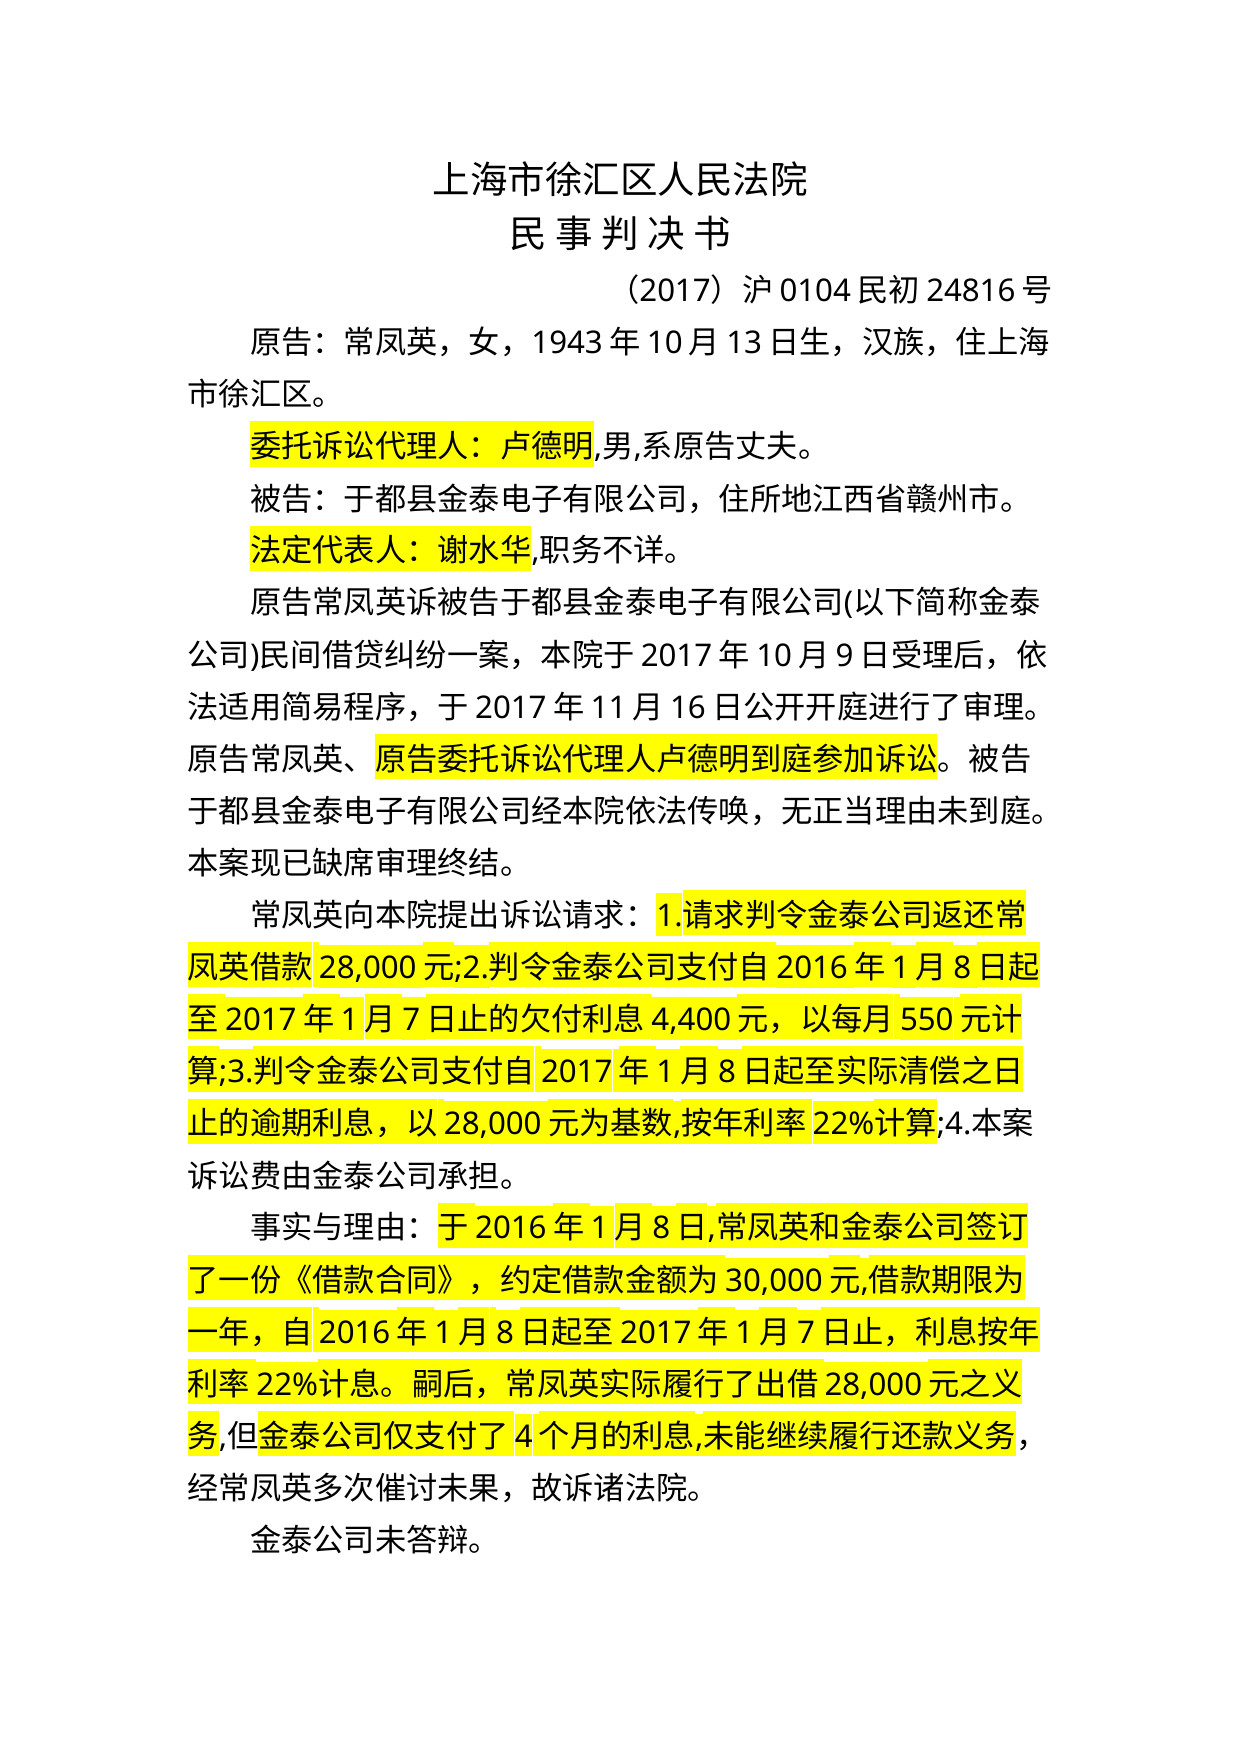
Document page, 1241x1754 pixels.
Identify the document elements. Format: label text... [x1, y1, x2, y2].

text 委托诉讼代理人：卢德明,男,系原告丈夫。 [187, 415, 1053, 467]
text 法定代表人：谢水华,职务不详。 [187, 519, 1053, 571]
text 原告常凤英诉被告于都县金泰电子有限公司(以下简称金泰公司)民间借贷纠纷一案，本院于2017年10月9日受理后，依法适用简易程序，于2017年11月16日公开开庭进行了审理。原告常凤英、原告委托诉讼代理人卢德明到庭参加诉讼。被告于都县金泰电子有限公司经本院依法传唤，无正当理由未到庭。本案现已缺席审理终结。 [187, 571, 1053, 883]
text 原告：常凤英，女，1943年10月13日生，汉族，住上海市徐汇区。 [187, 311, 1053, 415]
text 常凤英向本院提出诉讼请求：1.请求判令金泰公司返还常凤英借款28,000元;2.判令金泰公司支付自2016年1月8日起至2017年1月7日止的欠付利息4,400元，以每月550元计算;3.判令金泰公司支付自2017年1月8日起至实际清偿之日止的逾期利息，以28,000元为基数,按年利率22%计算;4.本案诉讼费由金泰公司承担。 [187, 883, 1053, 1196]
text 民 事 判 决 书 [187, 204, 1053, 258]
text 金泰公司未答辩。 [187, 1508, 1053, 1561]
text 上海市徐汇区人民法院 [187, 150, 1053, 204]
text （2017）沪0104民初24816号 [187, 258, 1053, 311]
text 被告：于都县金泰电子有限公司，住所地江西省赣州市。 [187, 467, 1053, 519]
text 事实与理由：于2016年1月8日,常凤英和金泰公司签订了一份《借款合同》，约定借款金额为30,000元,借款期限为一年，自2016年1月8日起至2017年1月7日止，利息按年利率22%计息。嗣后，常凤英实际履行了出借28,000元之义务,但金泰公司仅支付了4个月的利息,未能继续履行还款义务，经常凤英多次催讨未果，故诉诸法院。 [187, 1196, 1053, 1508]
